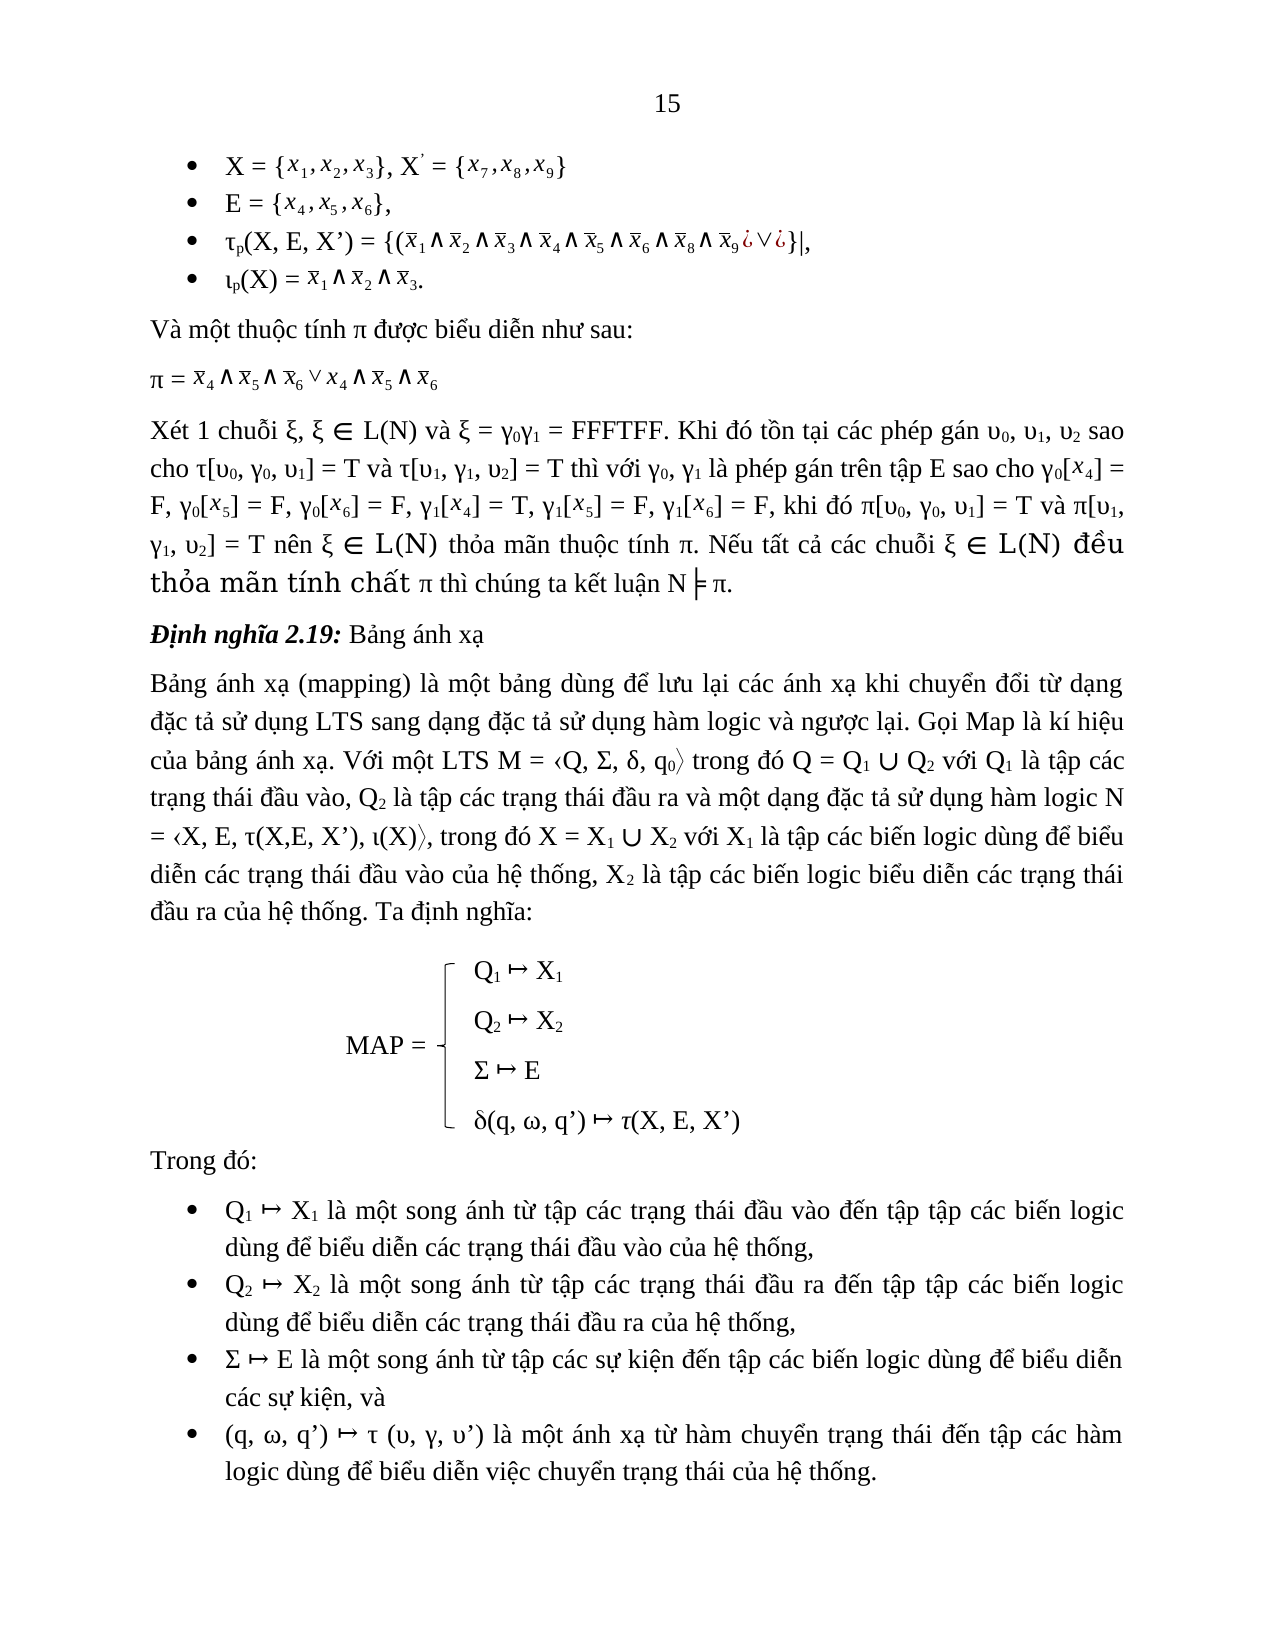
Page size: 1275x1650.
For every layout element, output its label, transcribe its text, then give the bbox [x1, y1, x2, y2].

text Và một thuộc tính π được biểu diễn như sau: [150, 313, 1125, 344]
text Định nghĩa 2.19: Bảng ánh xạ [150, 618, 1125, 649]
list τp(X, E, X’) = {(}|, [187, 225, 1125, 257]
list Q2 X2 là một song ánh từ tập các trạng thái đầu ra đến tập tập các biến logic dùng để biểu diễn các trạng thái đầu ra của hệ thống, [187, 1269, 1125, 1337]
text π = [150, 363, 1125, 394]
list ιp(X) = . [187, 263, 1125, 294]
list (q, ω, q’) τ (υ, γ, υ’) là một ánh xạ từ hàm chuyển trạng thái đến tập các hàm logic dùng để biểu diễn việc chuyển trạng thái của hệ thống. [187, 1418, 1125, 1487]
list Σ E là một song ánh từ tập các sự kiện đến tập các biến logic dùng để biểu diễn các sự kiện, và [187, 1343, 1125, 1412]
text Bảng ánh xạ (mapping) là một bảng dùng để lưu lại các ánh xạ khi chuyển đổi từ dạng đặc tả sử dụng LTS sang dạng đặc tả sử dụng hàm logic và ngược lại. Gọi Map là kí hiệu của bảng ánh xạ. Với một LTS M = Q, Σ, δ, q0 trong đó Q = Q1 ∪ Q2 với Q1 là tập các trạng thái đầu vào, Q2 là tập các trạng thái đầu ra và một dạng đặc tả sử dụng hàm logic N = X, E, τ(X,E, X’), ι(X), trong đó X = X1 ∪ X2 với X1 là tập các biến logic dùng để biểu diễn các trạng thái đầu vào của hệ thống, X2 là tập các biến logic biểu diễn các trạng thái đầu ra của hệ thống. Ta định nghĩa: [150, 667, 1125, 926]
list X = {}, X’ = {} [187, 150, 1125, 181]
list Q1 X1 là một song ánh từ tập các trạng thái đầu vào đến tập tập các biến logic dùng để biểu diễn các trạng thái đầu vào của hệ thống, [187, 1194, 1125, 1262]
text Trong đó: [150, 1144, 1125, 1175]
list E = {}, [187, 188, 1125, 219]
text Xét 1 chuỗi ξ, ξ ∈ L(N) và ξ = γ0γ1 = FFFTFF. Khi đó tồn tại các phép gán υ0, υ1, υ2 sao cho τ[υ0, γ0, υ1] = T và τ[υ1, γ1, υ2] = T thì với γ0, γ1 là phép gán trên tập E sao cho γ0[] = F, γ0[] = F, γ0[] = F, γ1[] = T, γ1[] = F, γ1[] = F, khi đó π[υ0, γ0, υ1] = T và π[υ1, γ1, υ2] = T nên ξ ∈ L(N) thỏa mãn thuộc tính π. Nếu tất cả các chuỗi ξ ∈ L(N) đều thỏa mãn tính chất π thì chúng ta kết luận N╞ π. [150, 413, 1125, 599]
